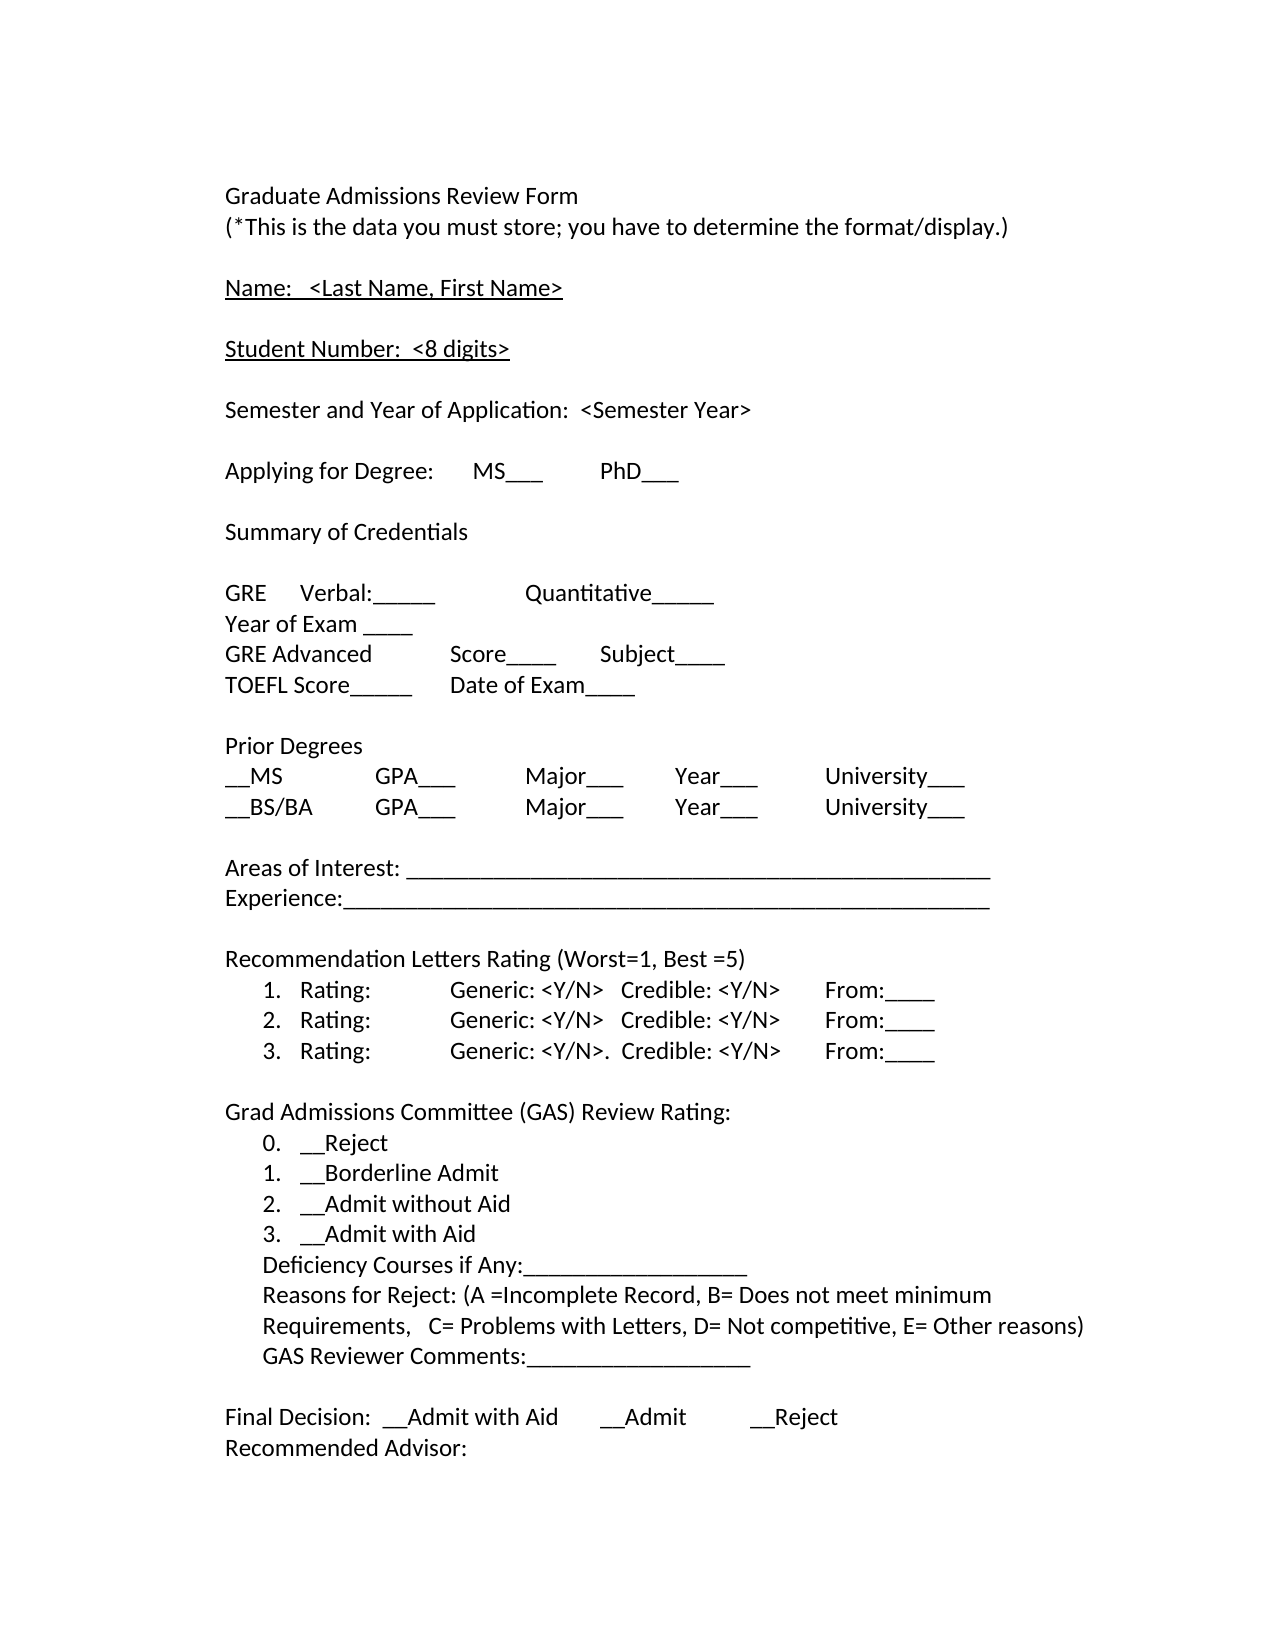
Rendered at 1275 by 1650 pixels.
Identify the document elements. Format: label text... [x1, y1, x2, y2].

text __MS GPA___ Major___ Year___ University___ [225, 760, 1125, 791]
list Rating: Generic: <Y/N> Credible: <Y/N> From:____ [262, 974, 1125, 1004]
text Reasons for Reject: (A =Incomplete Record, B= Does not meet minimum Requirements, C= Problems with Letters, D= Not competitive, E= Other reasons) [262, 1279, 1125, 1340]
text Student Number: <8 digits> [225, 333, 1125, 364]
text GRE Advanced Score____ Subject____ [225, 638, 1125, 669]
list __Admit with Aid [262, 1218, 1125, 1249]
text Applying for Degree: MS___ PhD___ [225, 455, 1125, 486]
list __Borderline Admit [262, 1157, 1125, 1188]
text __BS/BA GPA___ Major___ Year___ University___ [225, 791, 1125, 821]
text Experience:____________________________________________________ [225, 882, 1125, 913]
text GAS Reviewer Comments:__________________ [262, 1340, 1125, 1371]
text Year of Exam ____ [225, 608, 1125, 638]
text Areas of Interest: _______________________________________________ [225, 852, 1125, 882]
text Final Decision: __Admit with Aid __Admit __Reject [225, 1401, 1125, 1432]
text Name: <Last Name, First Name> [225, 272, 1125, 303]
list Rating: Generic: <Y/N>. Credible: <Y/N> From:____ [262, 1035, 1125, 1066]
text TOEFL Score_____ Date of Exam____ [225, 669, 1125, 699]
list __Admit without Aid [262, 1188, 1125, 1218]
text (*This is the data you must store; you have to determine the format/display.) [225, 211, 1125, 242]
list __Reject [262, 1127, 1125, 1157]
text Deficiency Courses if Any:__________________ [262, 1249, 1125, 1279]
text Grad Admissions Committee (GAS) Review Rating: [225, 1096, 1125, 1127]
text Graduate Admissions Review Form [225, 181, 1125, 211]
text GRE Verbal:_____ Quantitative_____ [225, 577, 1125, 608]
text Summary of Credentials [225, 516, 1125, 547]
text Prior Degrees [225, 730, 1125, 760]
text Recommended Advisor: [225, 1432, 1125, 1462]
text Semester and Year of Application: <Semester Year> [225, 394, 1125, 425]
text Recommendation Letters Rating (Worst=1, Best =5) [225, 943, 1125, 974]
list Rating: Generic: <Y/N> Credible: <Y/N> From:____ [262, 1004, 1125, 1035]
